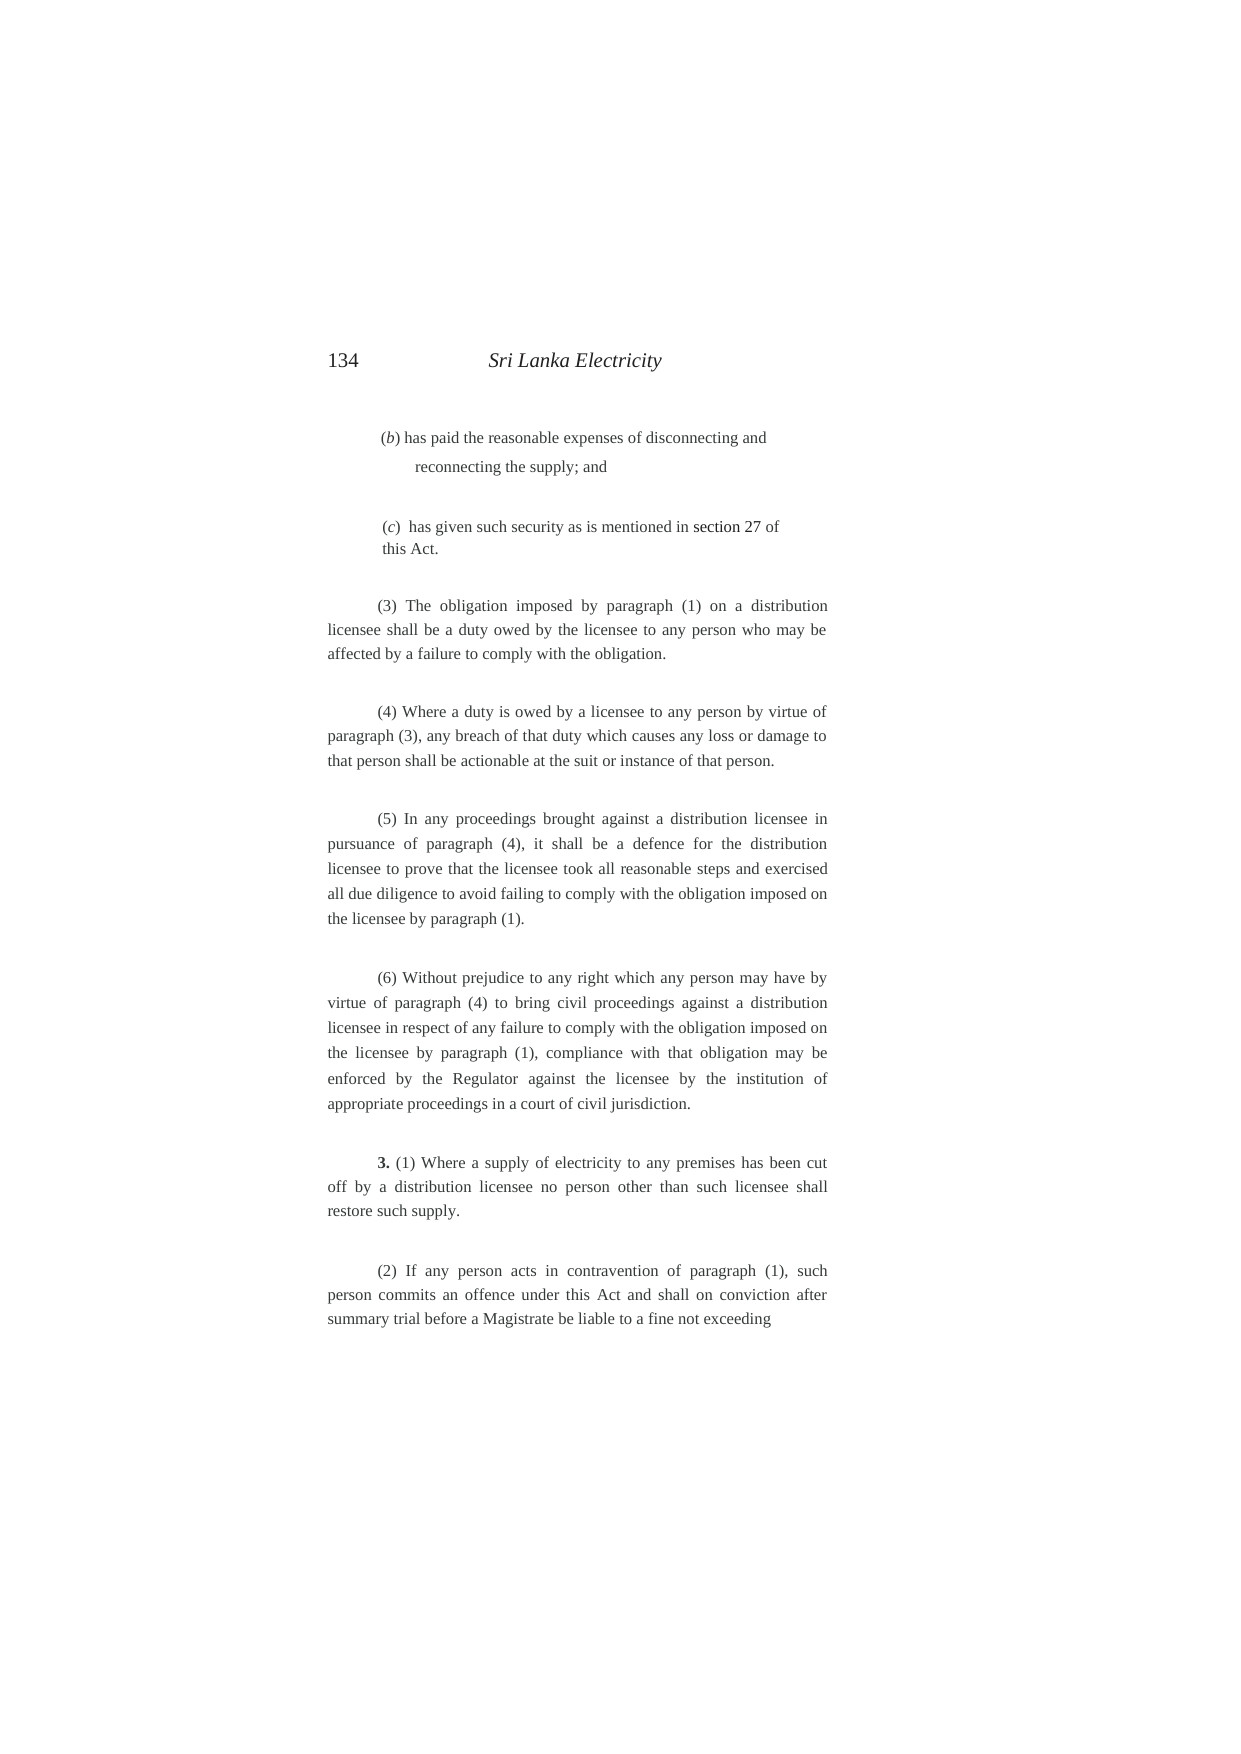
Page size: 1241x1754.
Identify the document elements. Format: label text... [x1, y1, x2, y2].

text 3. (1) Where a supply of electricity to any premises has been cut off by a distribution licensee no person other than such licensee shall restore such supply. [327, 1153, 828, 1220]
text (6) Without prejudice to any right which any person may have by virtue of paragraph (4) to bring civil proceedings against a distribution licensee in respect of any failure to comply with the obligation imposed on the licensee by paragraph (1), compliance with that obligation may be enforced by the Regulator against the licensee by the institution of appropriate proceedings in a court of civil jurisdiction. [327, 968, 828, 1113]
text (c) has given such security as is mentioned in section 27 of this Act. [382, 517, 835, 558]
text (4) Where a duty is owed by a licensee to any person by virtue of paragraph (3), any breach of that duty which causes any loss or damage to that person shall be actionable at the suit or instance of that person. [327, 701, 828, 769]
text (5) In any proceedings brought against a distribution licensee in pursuance of paragraph (4), it shall be a defence for the distribution licensee to prove that the licensee took all reasonable steps and exercised all due diligence to avoid failing to comply with the obligation imposed on the licensee by paragraph (1). [327, 809, 828, 928]
text (b) has paid the reasonable expenses of disconnecting and reconnecting the supply; and [381, 428, 835, 478]
text 134 Sri Lanka Electricity [327, 348, 1090, 372]
text (2) If any person acts in contravention of paragraph (1), such person commits an offence under this Act and shall on conviction after summary trial before a Magistrate be liable to a fine not exceeding [327, 1260, 828, 1328]
text (3) The obligation imposed by paragraph (1) on a distribution licensee shall be a duty owed by the licensee to any person who may be affected by a failure to comply with the obligation. [327, 596, 828, 663]
